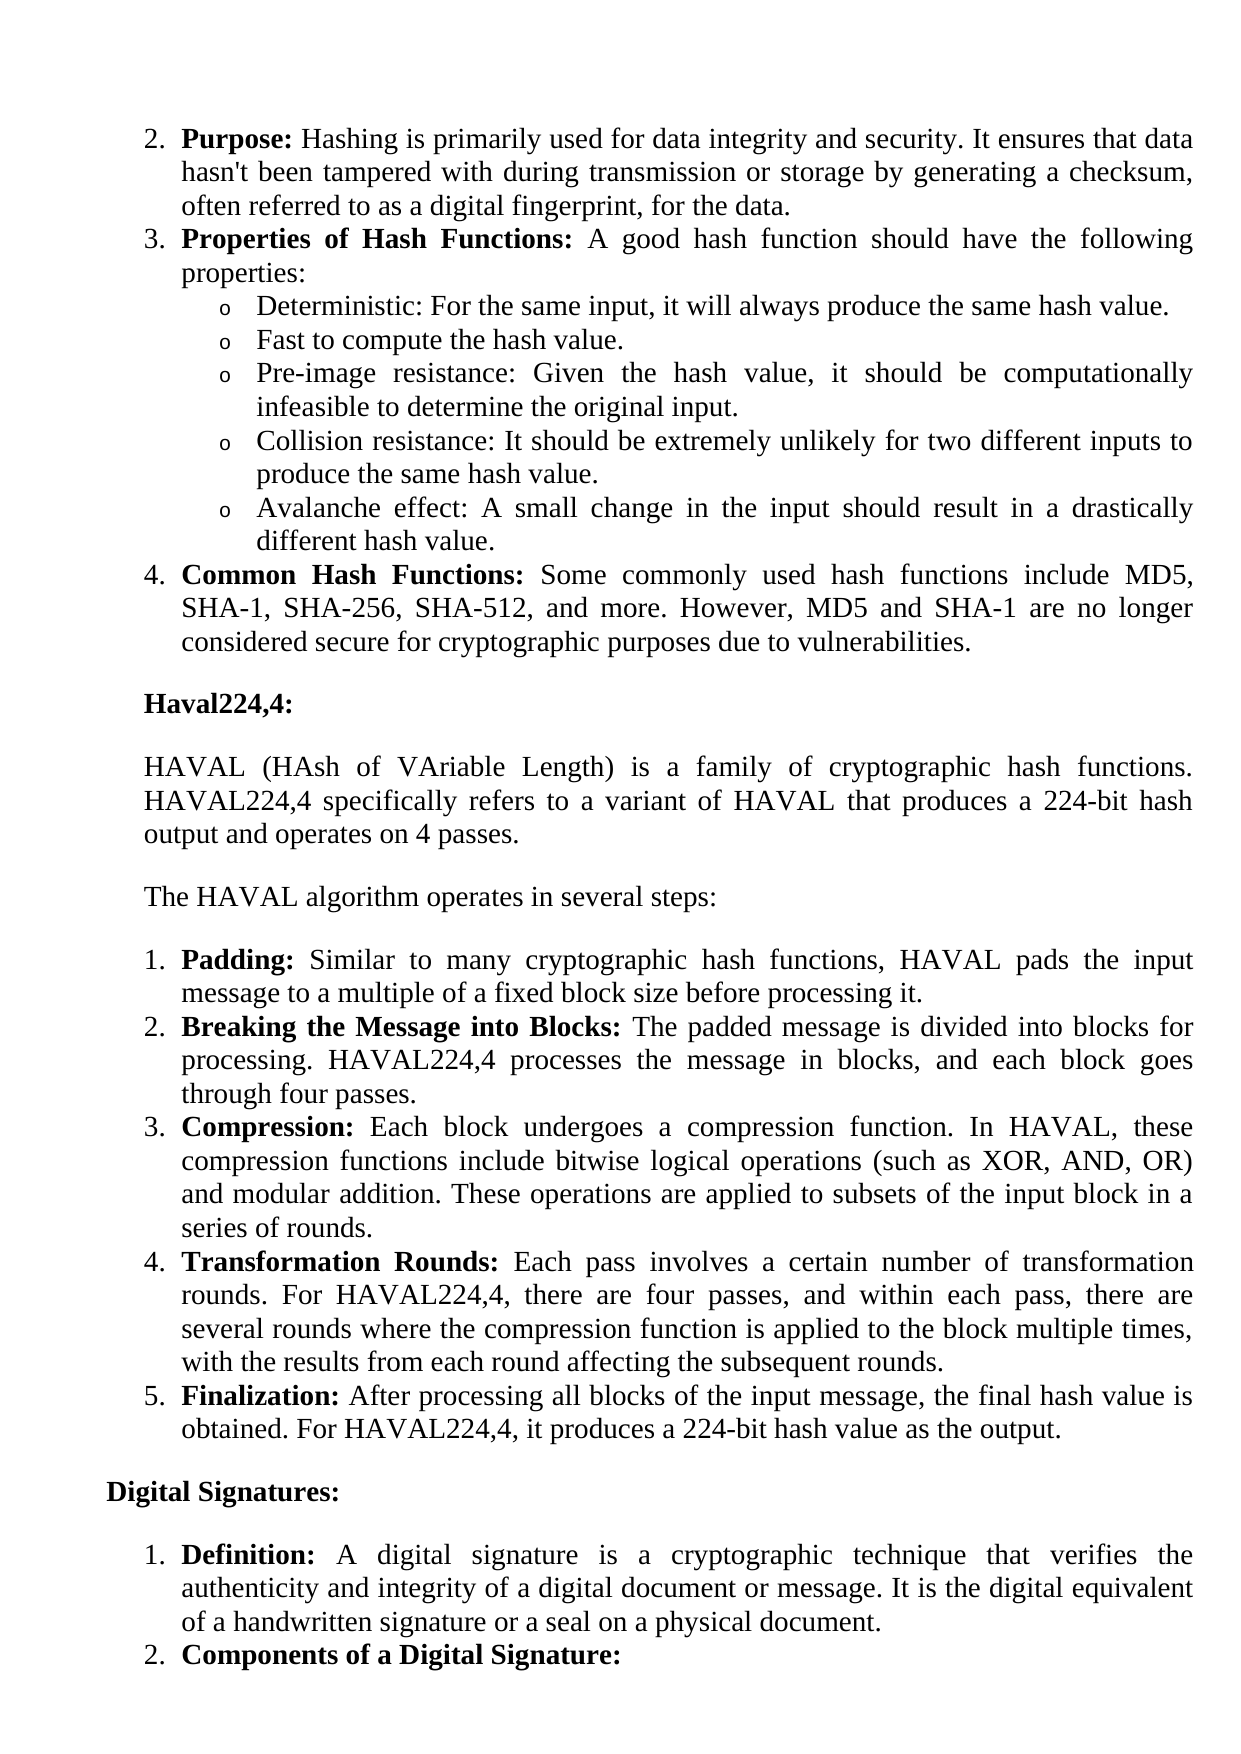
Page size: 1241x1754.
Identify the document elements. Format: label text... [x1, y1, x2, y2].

list Fast to compute the hash value. [219, 322, 1194, 356]
list Purpose: Hashing is primarily used for data integrity and security. It ensures that data hasn't been tampered with during transmission or storage by generating a checksum, often referred to as a digital fingerprint, for the data. [144, 121, 1194, 221]
list Avalanche effect: A small change in the input should result in a drastically different hash value. [219, 490, 1194, 557]
list Transformation Rounds: Each pass involves a certain number of transformation rounds. For HAVAL224,4, there are four passes, and within each pass, there are several rounds where the compression function is applied to the block multiple times, with the results from each round affecting the subsequent rounds. [144, 1244, 1194, 1378]
list Padding: Similar to many cryptographic hash functions, HAVAL pads the input message to a multiple of a fixed block size before processing it. [144, 942, 1194, 1009]
list Components of a Digital Signature: [144, 1637, 1194, 1671]
list Properties of Hash Functions: A good hash function should have the following properties: [144, 221, 1194, 288]
text HAVAL (HAsh of VAriable Length) is a family of cryptographic hash functions. HAVAL224,4 specifically refers to a variant of HAVAL that produces a 224-bit hash output and operates on 4 passes. [144, 749, 1194, 850]
list Definition: A digital signature is a cryptographic technique that verifies the authenticity and integrity of a digital document or message. It is the digital equivalent of a handwritten signature or a seal on a physical document. [144, 1537, 1194, 1637]
list Pre-image resistance: Given the hash value, it should be computationally infeasible to determine the original input. [219, 356, 1194, 423]
list Collision resistance: It should be extremely unlikely for two different inputs to produce the same hash value. [219, 423, 1194, 490]
list Deterministic: For the same input, it will always produce the same hash value. [219, 288, 1194, 322]
list Finalization: After processing all blocks of the input message, the final hash value is obtained. For HAVAL224,4, it produces a 224-bit hash value as the output. [144, 1378, 1194, 1445]
text Digital Signatures: [106, 1474, 1194, 1508]
list Common Hash Functions: Some commonly used hash functions include MD5, SHA-1, SHA-256, SHA-512, and more. However, MD5 and SHA-1 are no longer considered secure for cryptographic purposes due to vulnerabilities. [144, 557, 1194, 657]
list Compression: Each block undergoes a compression function. In HAVAL, these compression functions include bitwise logical operations (such as XOR, AND, OR) and modular addition. These operations are applied to subsets of the input block in a series of rounds. [144, 1109, 1194, 1244]
text The HAVAL algorithm operates in several steps: [144, 879, 1194, 913]
list Breaking the Message into Blocks: The padded message is divided into blocks for processing. HAVAL224,4 processes the message in blocks, and each block goes through four passes. [144, 1009, 1194, 1109]
text Haval224,4: [144, 687, 1194, 720]
